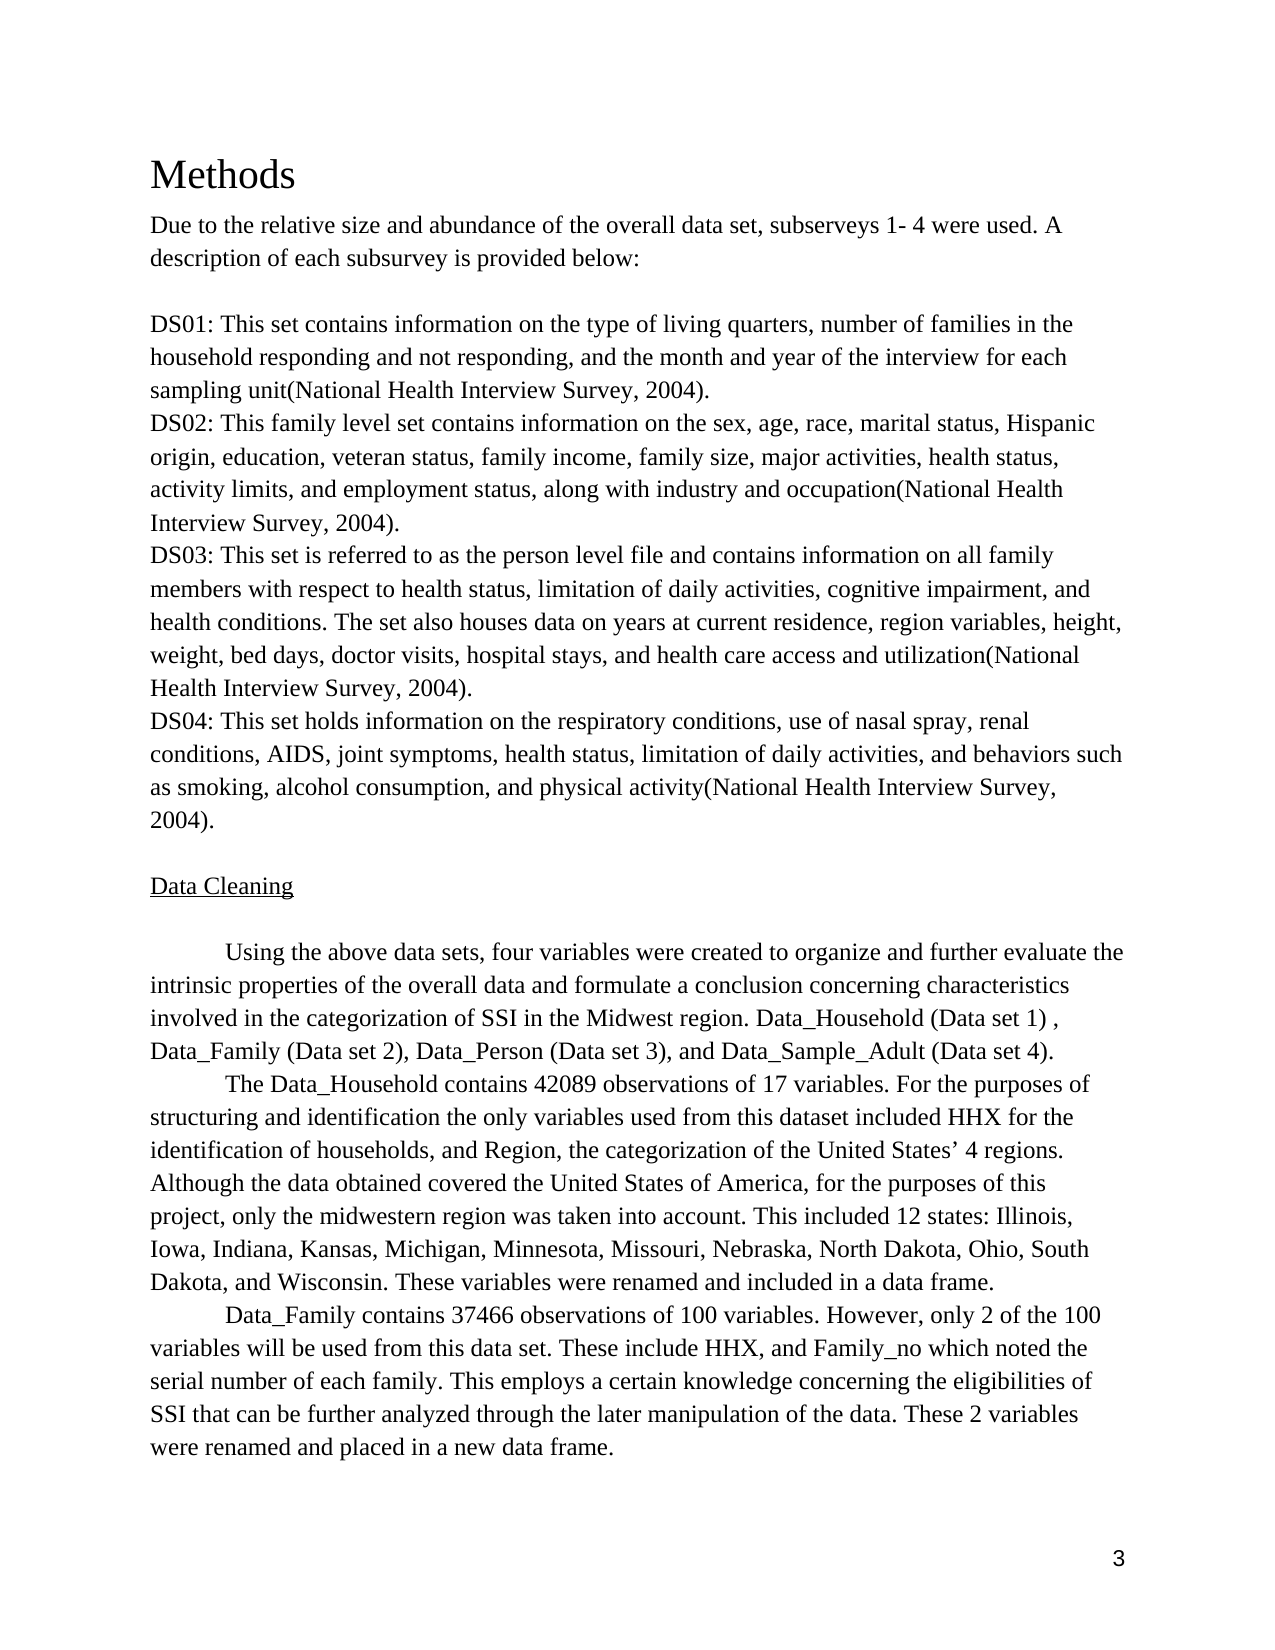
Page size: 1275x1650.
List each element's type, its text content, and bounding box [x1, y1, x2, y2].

text Data Cleaning [150, 871, 1125, 899]
text DS02: This family level set contains information on the sex, age, race, marital status, Hispanic origin, education, veteran status, family income, family size, major activities, health status, activity limits, and employment status, along with industry and occupation(National Health Interview Survey, 2004). [150, 408, 1125, 536]
text Due to the relative size and abundance of the overall data set, subserveys 1- 4 were used. A description of each subsurvey is provided below: [150, 210, 1125, 272]
text DS04: This set holds information on the respiratory conditions, use of nasal spray, renal conditions, AIDS, joint symptoms, health status, limitation of daily activities, and behaviors such as smoking, alcohol consumption, and physical activity(National Health Interview Survey, 2004). [150, 706, 1125, 833]
text DS03: This set is referred to as the person level file and contains information on all family members with respect to health status, limitation of daily activities, cognitive impairment, and health conditions. The set also houses data on years at current residence, region variables, height, weight, bed days, doctor visits, hospital stays, and health care access and utilization(National Health Interview Survey, 2004). [150, 541, 1125, 701]
text The Data_Household contains 42089 observations of 17 variables. For the purposes of structuring and identification the only variables used from this dataset included HHX for the identification of households, and Region, the categorization of the United States’ 4 regions. Although the data obtained covered the United States of America, for the purposes of this project, only the midwestern region was taken into account. This included 12 states: Illinois, Iowa, Indiana, Kansas, Michigan, Minnesota, Missouri, Nebraska, North Dakota, Ohio, South Dakota, and Wisconsin. These variables were renamed and included in a data frame. [150, 1069, 1125, 1296]
text Using the above data sets, four variables were created to organize and further evaluate the intrinsic properties of the overall data and formulate a conclusion concerning characteristics involved in the categorization of SSI in the Midwest region. Data_Household (Data set 1) , Data_Family (Data set 2), Data_Person (Data set 3), and Data_Sample_Adult (Data set 4). [150, 937, 1125, 1065]
text Data_Family contains 37466 observations of 100 variables. However, only 2 of the 100 variables will be used from this data set. These include HHX, and Family_no which noted the serial number of each family. This employs a certain knowledge concerning the eligibilities of SSI that can be further analyzed through the later manipulation of the data. These 2 variables were renamed and placed in a new data frame. [150, 1300, 1125, 1461]
text DS01: This set contains information on the type of living quarters, number of families in the household responding and not responding, and the month and year of the interview for each sampling unit(National Health Interview Survey, 2004). [150, 309, 1125, 404]
subtitle Methods [150, 150, 1125, 198]
